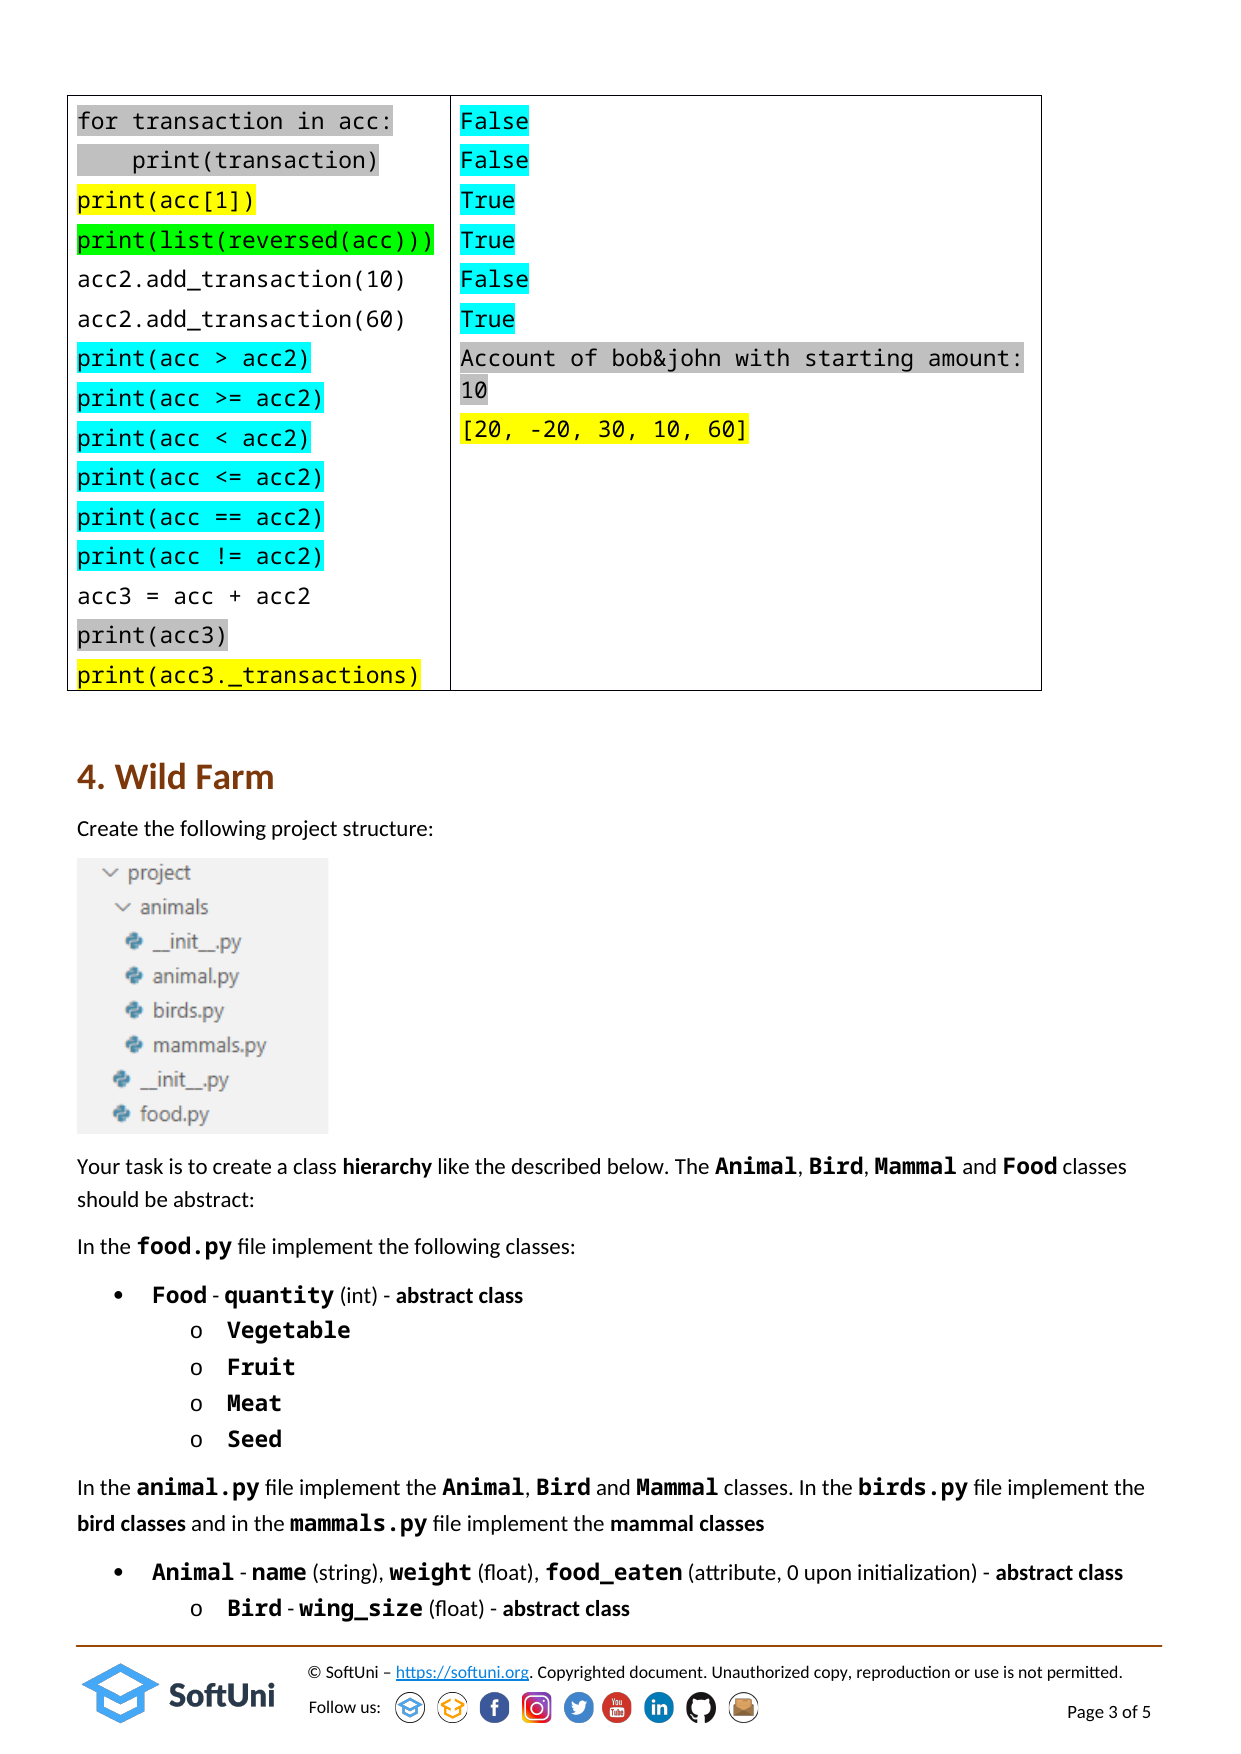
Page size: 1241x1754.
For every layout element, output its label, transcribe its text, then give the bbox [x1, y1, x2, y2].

list Vegetable [189, 1314, 1163, 1346]
text In the food.py file implement the following classes: [77, 1230, 1163, 1261]
picture [395, 1692, 425, 1723]
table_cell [68, 96, 450, 690]
picture [437, 1692, 468, 1723]
list Fruit [189, 1351, 1163, 1382]
text Create the following project structure: [77, 814, 1163, 842]
picture [665, 1692, 674, 1701]
list Meat [189, 1387, 1163, 1418]
list Animal - name (string), weight (float), food_eaten (attribute, 0 upon initialization) - abstract class [114, 1556, 1163, 1587]
list Food - quantity (int) - abstract class [114, 1278, 1163, 1310]
list Seed [189, 1423, 1163, 1454]
list Bird - wing_size (float) - abstract class [189, 1591, 1163, 1623]
picture [644, 1692, 653, 1701]
picture [75, 1658, 281, 1729]
picture [564, 1692, 594, 1723]
picture [522, 1692, 552, 1723]
picture [479, 1692, 510, 1723]
picture [665, 1714, 674, 1723]
picture [728, 1692, 759, 1723]
picture [686, 1692, 716, 1723]
subtitle Wild Farm [77, 753, 1163, 798]
picture [76, 858, 329, 1134]
picture [658, 1705, 667, 1714]
text Your task is to create a class hierarchy like the described below. The Animal, Bird, Mammal and Food classes should be abstract: [77, 1150, 1163, 1213]
text In the animal.py file implement the Animal, Bird and Mammal classes. In the birds.py file implement the bird classes and in the mammals.py file implement the mammal classes [77, 1471, 1163, 1538]
picture [644, 1714, 653, 1723]
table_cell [451, 96, 1041, 690]
picture [602, 1692, 632, 1723]
